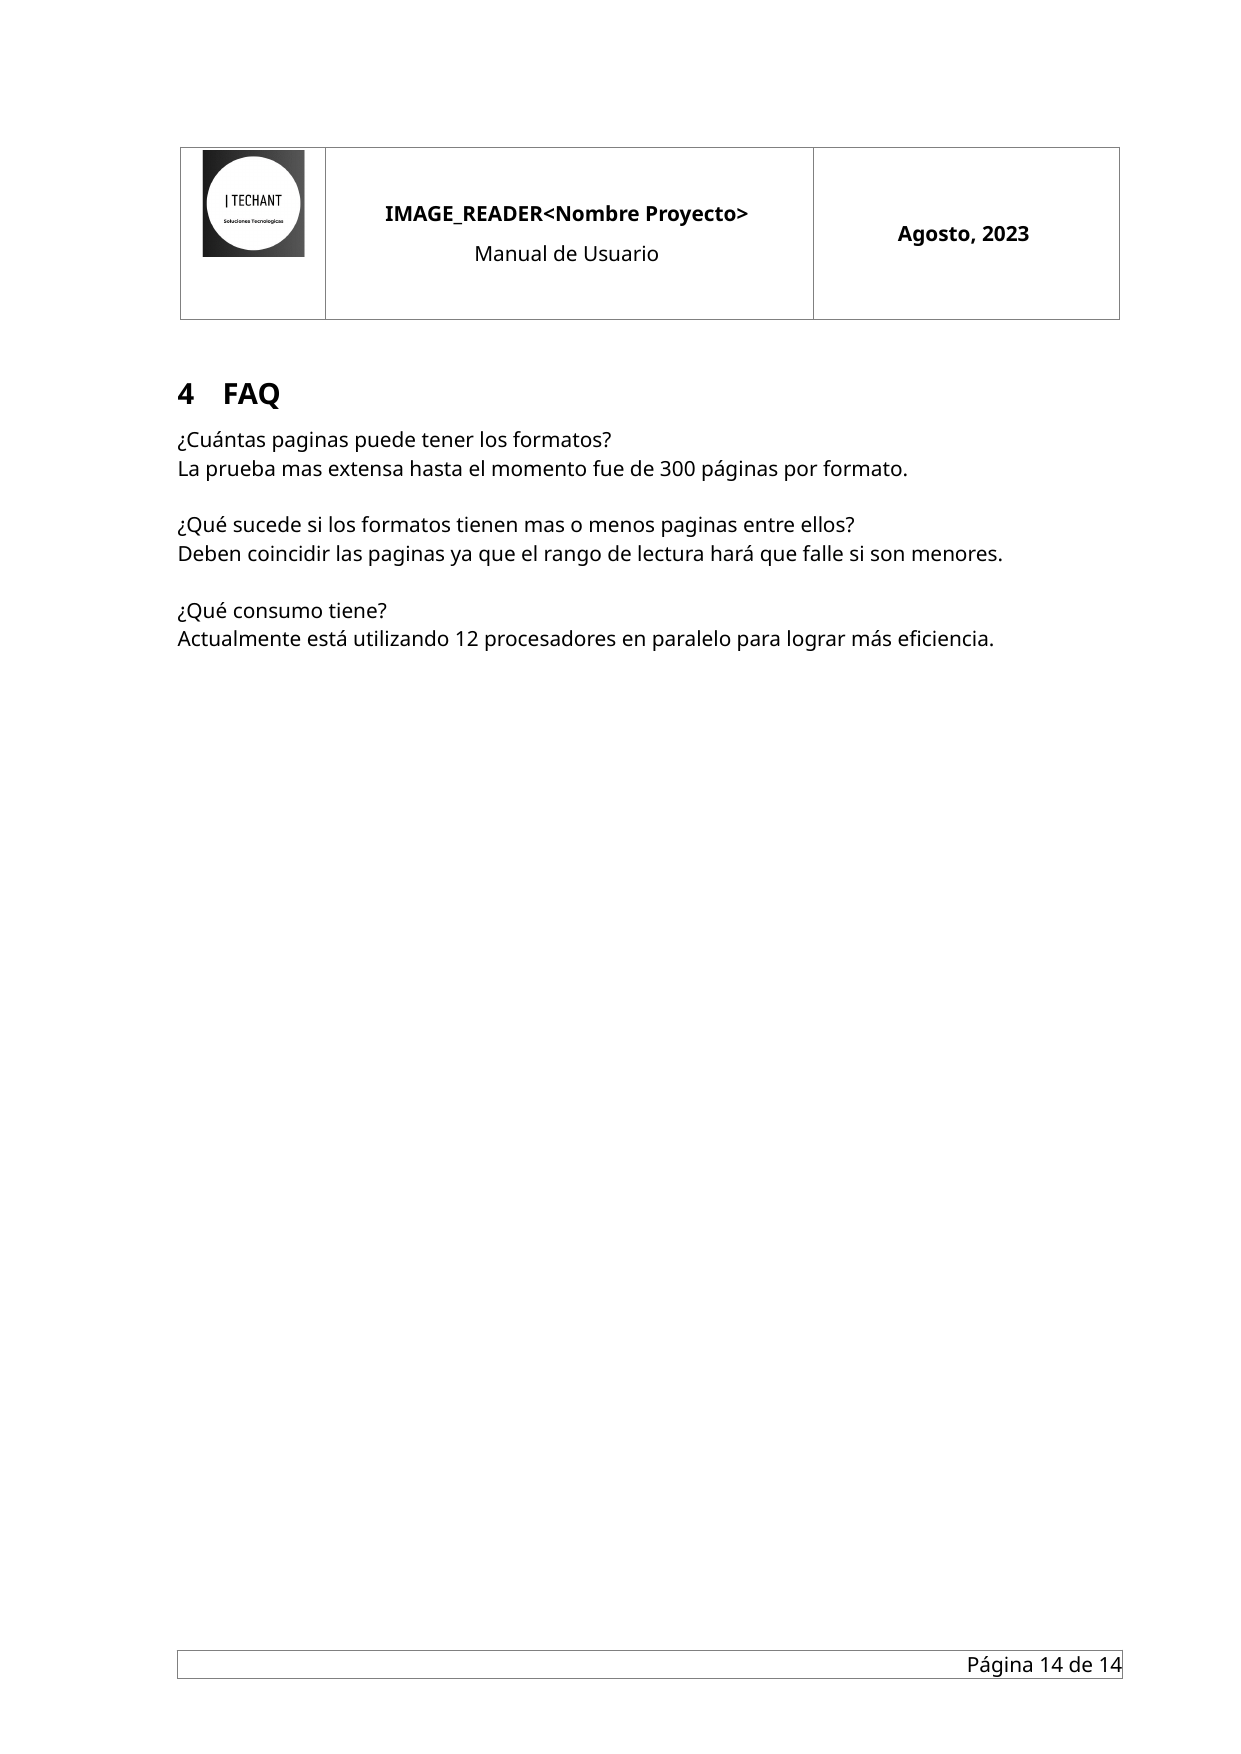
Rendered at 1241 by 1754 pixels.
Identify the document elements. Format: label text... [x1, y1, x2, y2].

text Deben coincidir las paginas ya que el rango de lectura hará que falle si son menores. [177, 539, 1122, 567]
text ¿Qué consumo tiene? [177, 596, 1122, 624]
picture [200, 150, 307, 257]
text Actualmente está utilizando 12 procesadores en paralelo para lograr más eficiencia. [177, 624, 1122, 653]
subtitle FAQ [177, 373, 1122, 413]
text ¿Cuántas paginas puede tener los formatos? [177, 425, 1122, 454]
text La prueba mas extensa hasta el momento fue de 300 páginas por formato. [177, 454, 1122, 482]
text ¿Qué sucede si los formatos tienen mas o menos paginas entre ellos? [177, 511, 1122, 539]
